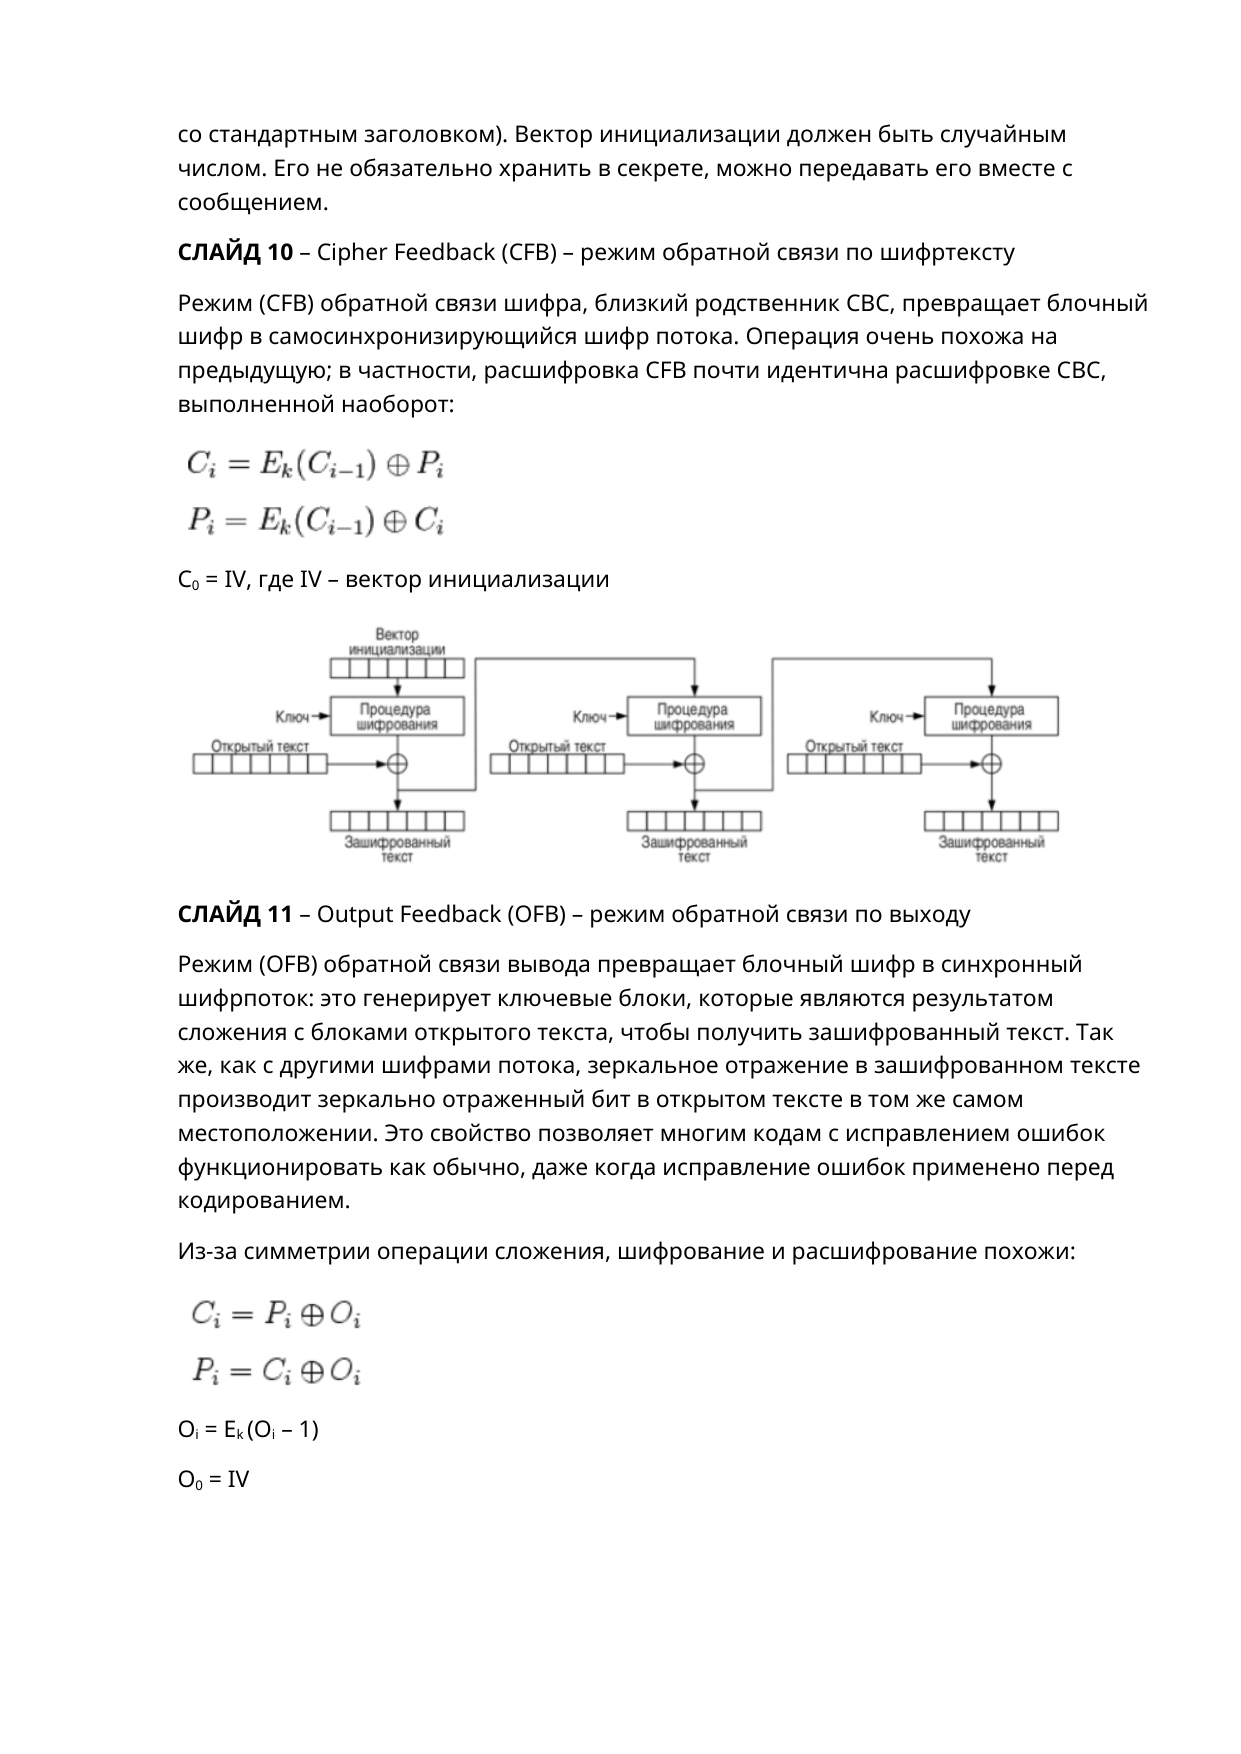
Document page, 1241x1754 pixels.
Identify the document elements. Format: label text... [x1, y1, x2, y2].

text СЛАЙД 10 – Cipher Feedback (CFB) – режим обратной связи по шифртексту [177, 236, 1152, 267]
text C0 = IV, где IV – вектор инициализации [177, 563, 1152, 594]
text O0 = IV [177, 1463, 1152, 1494]
text СЛАЙД 11 – Output Feedback (OFB) – режим обратной связи по выходу [177, 897, 1152, 929]
text Oi = Ek (Oi – 1) [177, 1413, 1152, 1444]
picture [177, 438, 453, 545]
picture [177, 1285, 378, 1394]
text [177, 118, 1152, 217]
text Режим (OFB) обратной связи вывода превращает блочный шифр в синхронный шифрпоток: это генерирует ключевые блоки, которые являются результатом сложения с блоками открытого текста, чтобы получить зашифрованный текст. Так же, как с другими шифрами потока, зеркальное отражение в зашифрованном тексте производит зеркально отраженный бит в открытом тексте в том же самом местоположении. Это свойство позволяет многим кодам с исправлением ошибок функционировать как обычно, даже когда исправление ошибок применено перед кодированием. [177, 948, 1152, 1215]
picture [177, 613, 1089, 879]
text Из-за симметрии операции сложения, шифрование и расшифрование похожи: [177, 1234, 1152, 1266]
text Режим (CFB) обратной связи шифра, близкий родственник CBC, превращает блочный шифр в самосинхронизирующийся шифр потока. Операция очень похожа на предыдущую; в частности, расшифровка CFB почти идентична расшифровке CBC, выполненной наоборот: [177, 286, 1152, 419]
